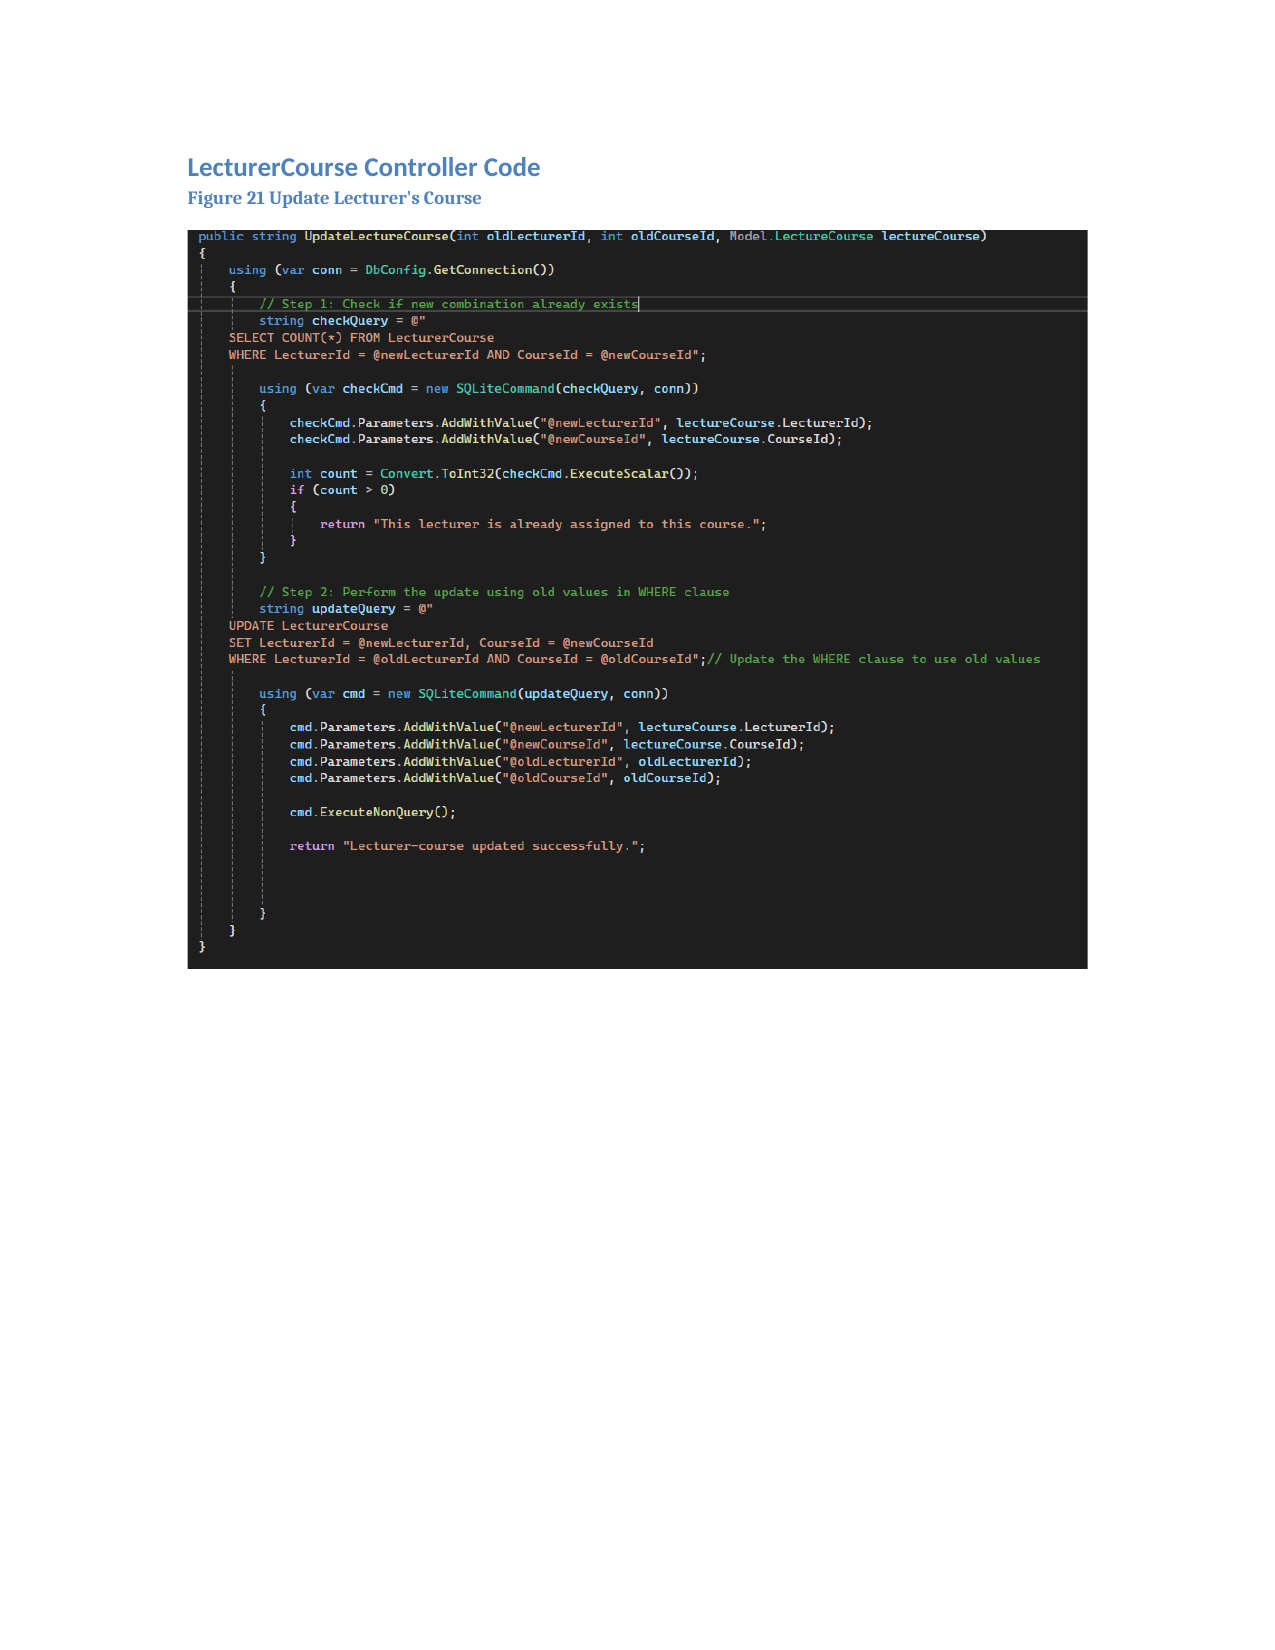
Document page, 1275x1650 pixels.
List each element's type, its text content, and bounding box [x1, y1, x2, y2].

subtitle LecturerCourse Controller Code [187, 150, 1087, 183]
picture [187, 230, 1088, 969]
